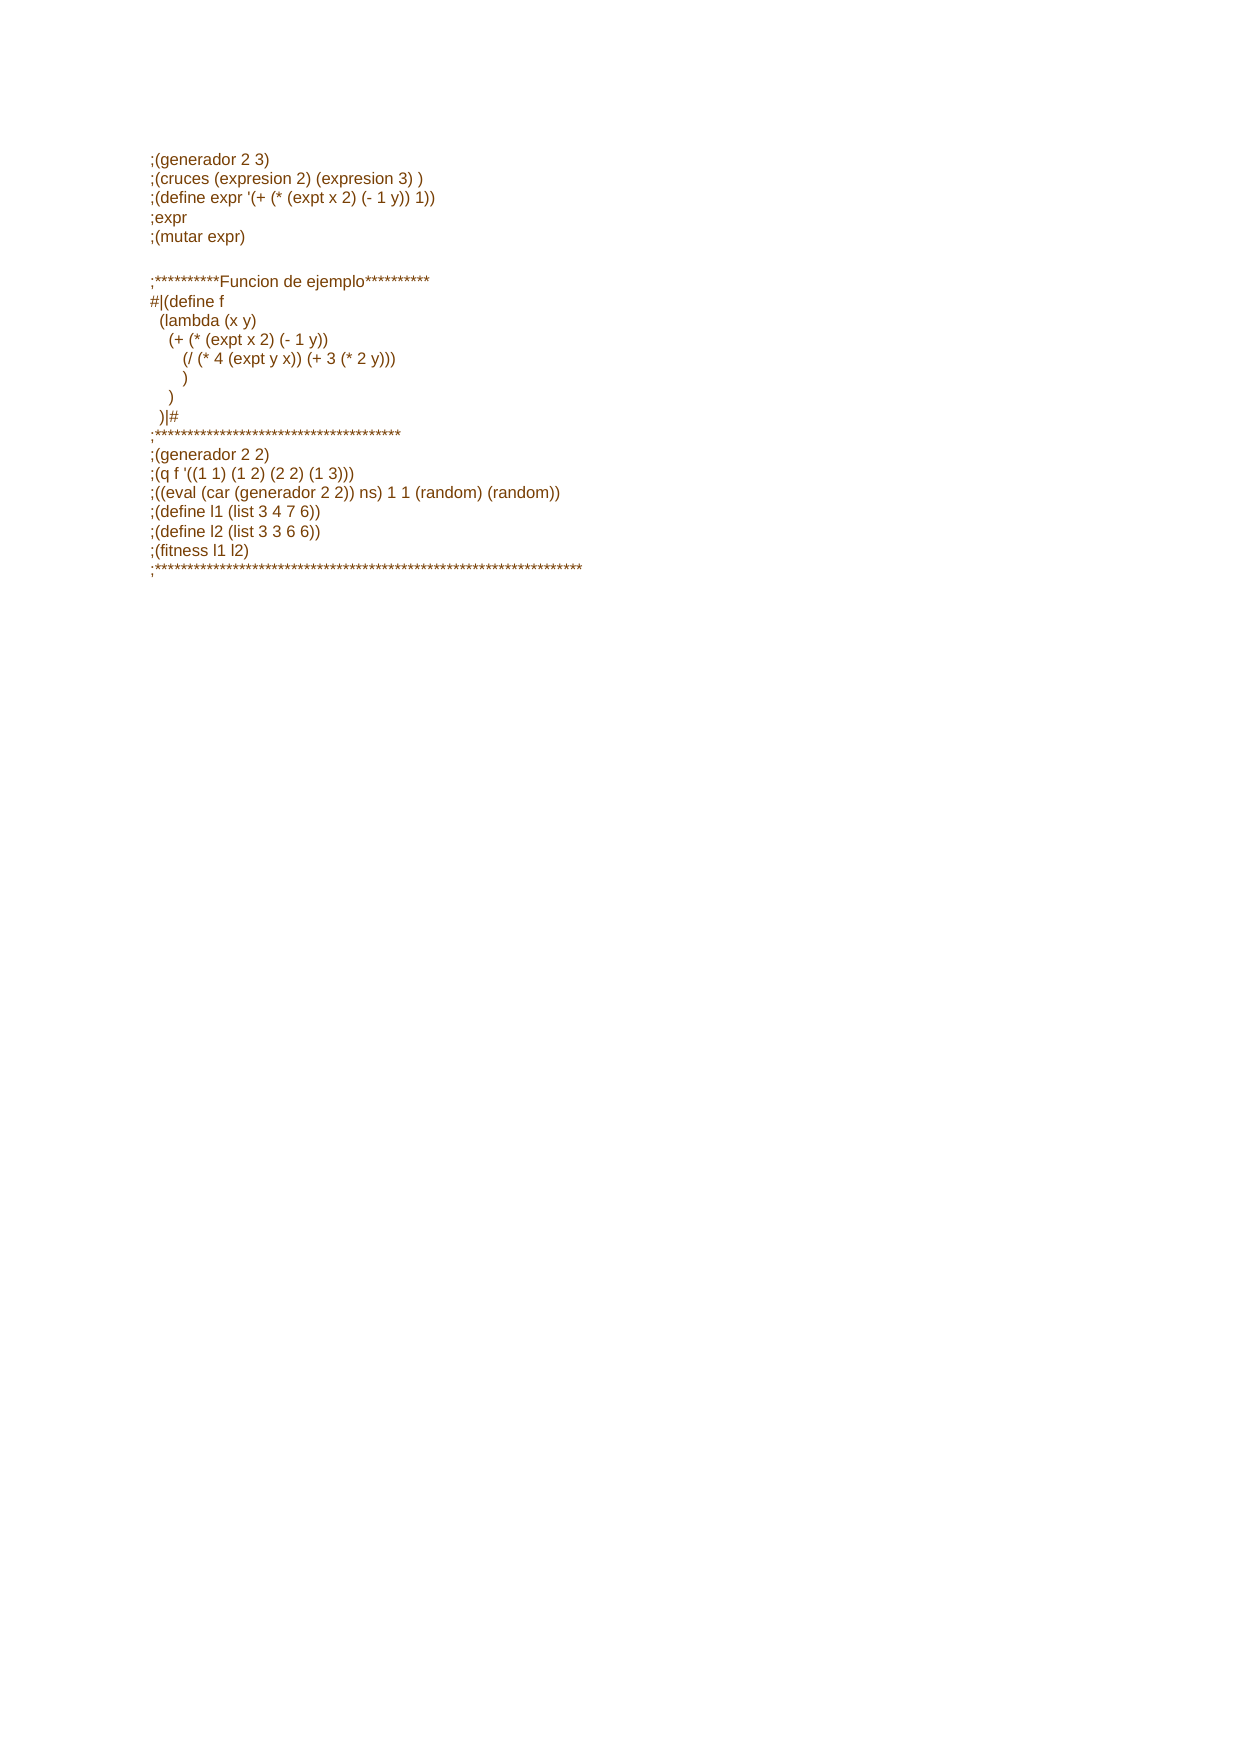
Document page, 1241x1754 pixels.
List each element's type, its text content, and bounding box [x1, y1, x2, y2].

text ;****************************************************************** [150, 560, 1090, 579]
text )|# [150, 406, 1090, 426]
text (/ (* 4 (expt y x)) (+ 3 (* 2 y))) [150, 349, 1090, 368]
text (+ (* (expt x 2) (- 1 y)) [150, 330, 1090, 349]
text ;(define expr '(+ (* (expt x 2) (- 1 y)) 1)) [150, 188, 1090, 207]
text ;************************************** [150, 426, 1090, 445]
text ;expr [150, 207, 1090, 227]
text #|(define f [150, 291, 1090, 311]
text ;(cruces (expresion 2) (expresion 3) ) [150, 169, 1090, 188]
text ;(define l2 (list 3 3 6 6)) [150, 521, 1090, 541]
text ;((eval (car (generador 2 2)) ns) 1 1 (random) (random)) [150, 483, 1090, 502]
text ;(generador 2 2) [150, 445, 1090, 464]
text ;(generador 2 3) [150, 150, 1090, 169]
text ) [150, 387, 1090, 406]
text ;(define l1 (list 3 4 7 6)) [150, 502, 1090, 521]
text ;(q f '((1 1) (1 2) (2 2) (1 3))) [150, 464, 1090, 483]
text ) [150, 368, 1090, 387]
text (lambda (x y) [150, 311, 1090, 330]
text ;(mutar expr) [150, 227, 1090, 246]
text ;**********Funcion de ejemplo********** [150, 272, 1090, 291]
text ;(fitness l1 l2) [150, 541, 1090, 560]
